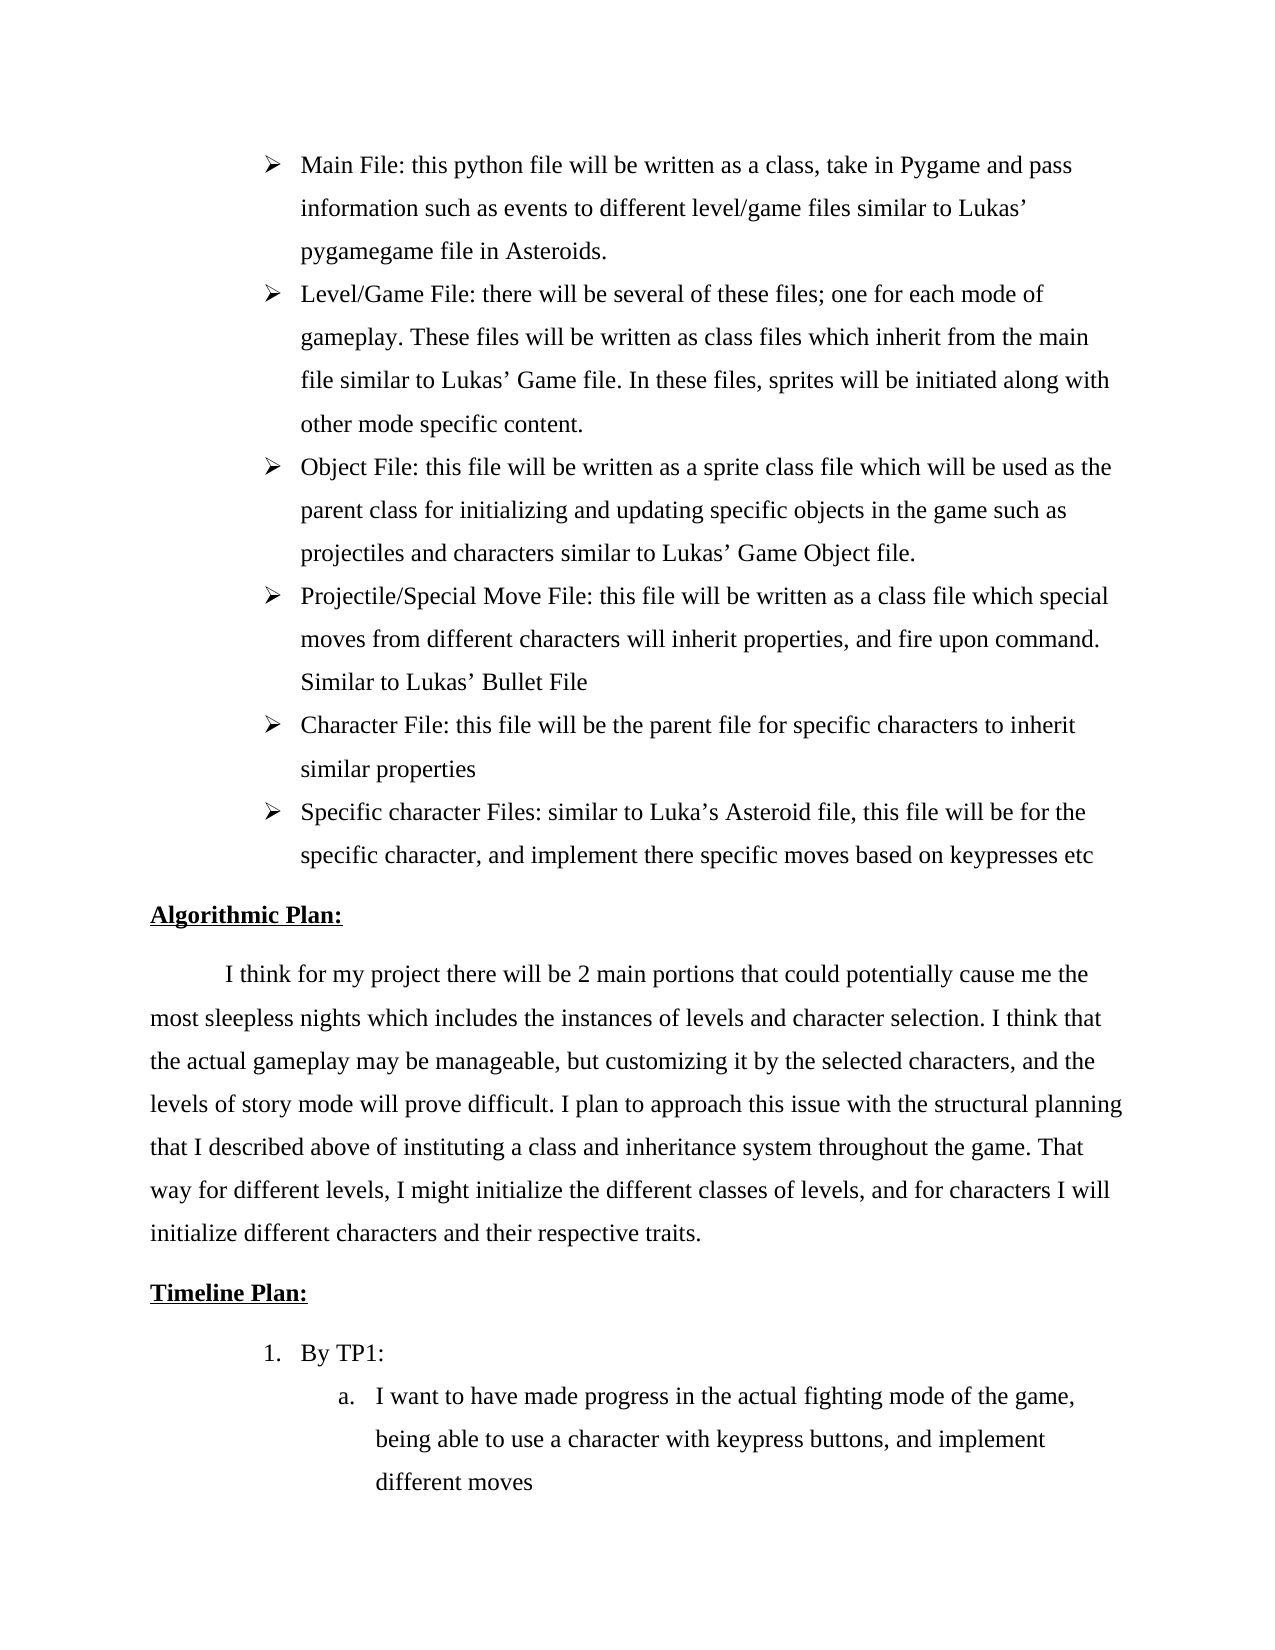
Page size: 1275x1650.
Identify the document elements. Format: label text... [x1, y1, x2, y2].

text I think for my project there will be 2 main portions that could potentially cause me the most sleepless nights which includes the instances of levels and character selection. I think that the actual gameplay may be manageable, but customizing it by the selected characters, and the levels of story mode will prove difficult. I plan to approach this issue with the structural planning that I described above of instituting a class and inheritance system throughout the game. That way for different levels, I might initialize the different classes of levels, and for characters I will initialize different characters and their respective traits. [150, 959, 1125, 1247]
list Character File: this file will be the parent file for specific characters to inherit similar properties [263, 711, 1125, 782]
list By TP1: [263, 1338, 1125, 1367]
text Timeline Plan: [150, 1278, 1125, 1307]
list I want to have made progress in the actual fighting mode of the game, being able to use a character with keypress buttons, and implement different moves [338, 1381, 1125, 1496]
text Algorithmic Plan: [150, 900, 1125, 928]
list Level/Game File: there will be several of these files; one for each mode of gameplay. These files will be written as class files which inherit from the main file similar to Lukas’ Game file. In these files, sprites will be initiated along with other mode specific content. [263, 279, 1125, 437]
list Projectile/Special Move File: this file will be written as a class file which special moves from different characters will inherit properties, and fire upon command. Similar to Lukas’ Bullet File [263, 581, 1125, 696]
list Object File: this file will be written as a sprite class file which will be used as the parent class for initializing and updating specific objects in the game such as projectiles and characters similar to Lukas’ Game Object file. [263, 452, 1125, 567]
list Specific character Files: similar to Luka’s Asteroid file, this file will be for the specific character, and implement there specific moves based on keypresses etc [263, 797, 1125, 869]
list Main File: this python file will be written as a class, take in Pygame and pass information such as events to different level/game files similar to Lukas’ pygamegame file in Asteroids. [263, 150, 1125, 265]
